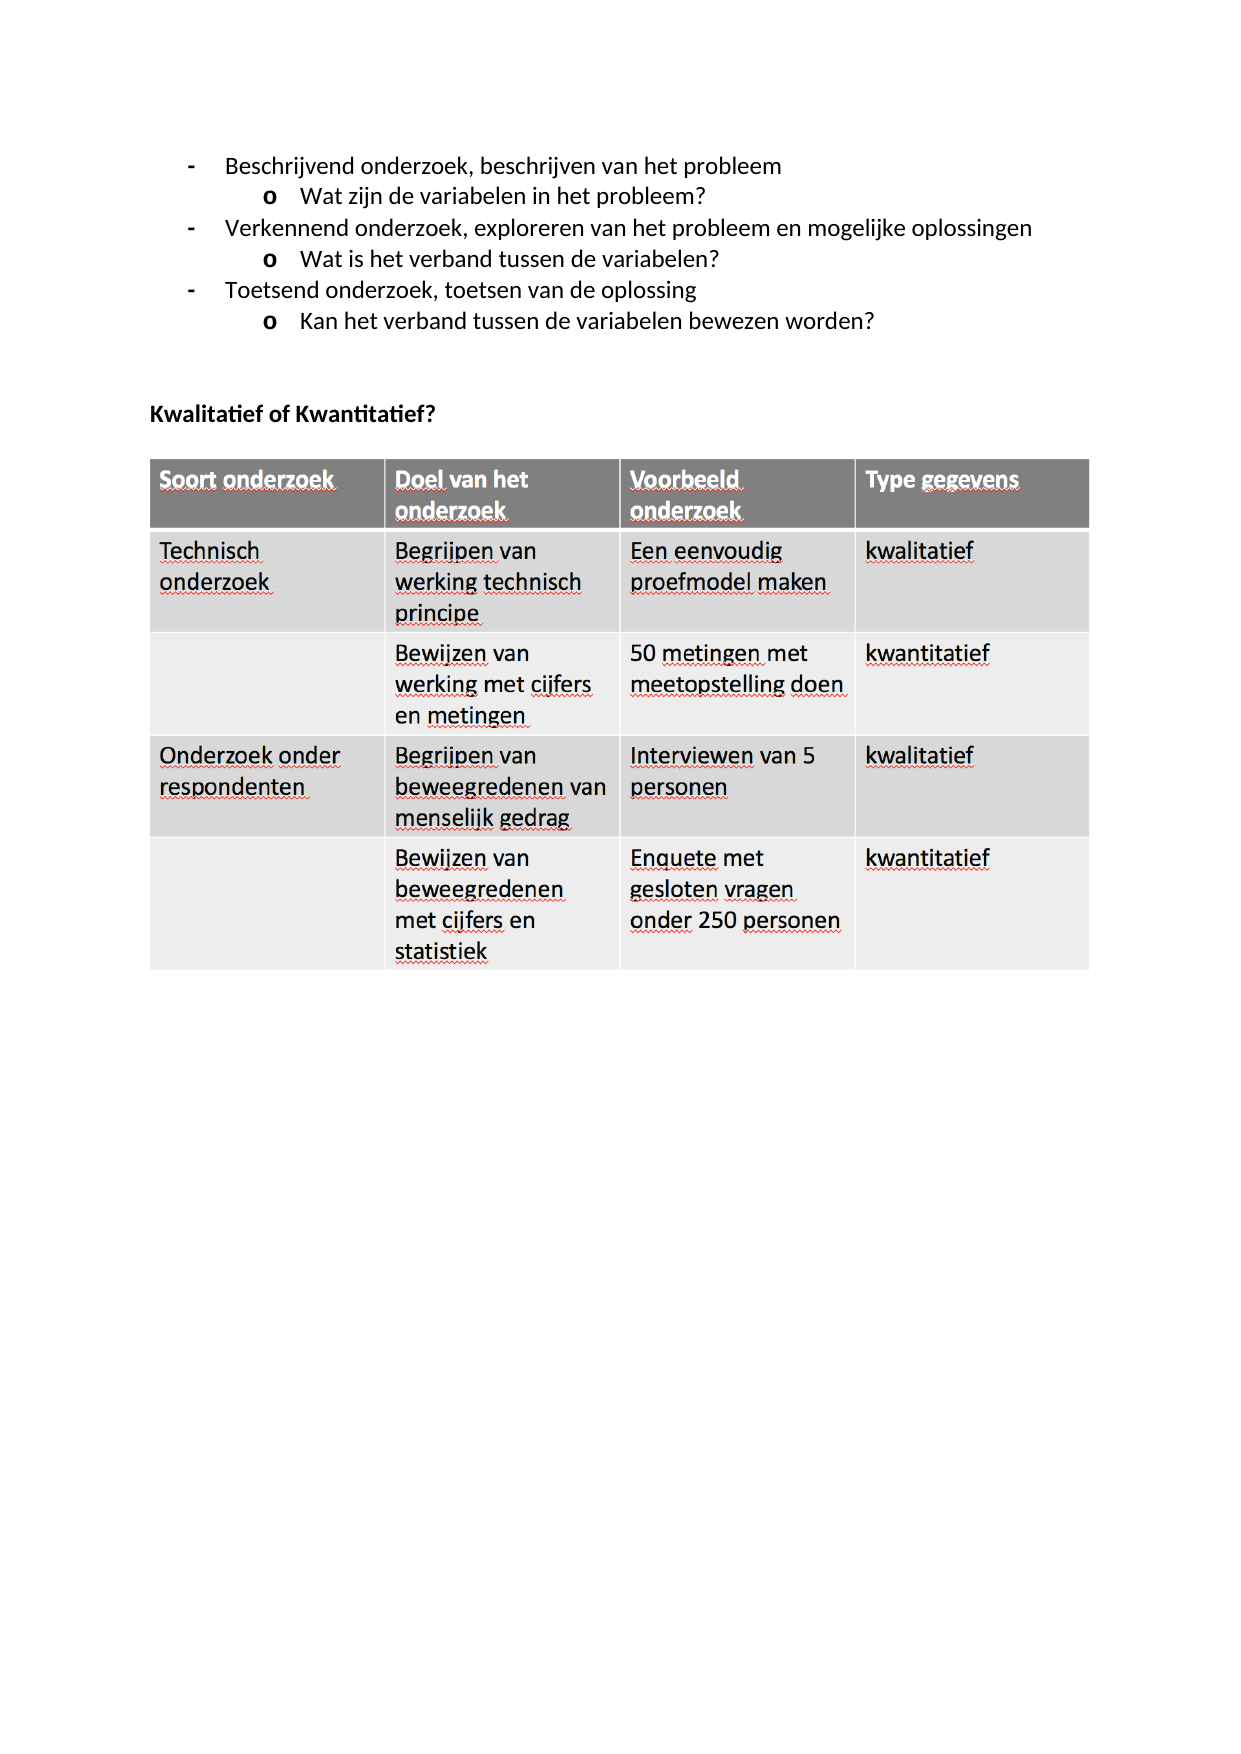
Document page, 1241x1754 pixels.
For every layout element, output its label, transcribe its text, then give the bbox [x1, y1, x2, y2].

list Verkennend onderzoek, exploreren van het probleem en mogelijke oplossingen [187, 212, 1090, 243]
picture [150, 458, 1090, 970]
list Wat is het verband tussen de variabelen? [262, 243, 1090, 274]
text Kwalitatief of Kwantitatief? [150, 398, 1090, 428]
list Kan het verband tussen de variabelen bewezen worden? [262, 305, 1090, 337]
list Beschrijvend onderzoek, beschrijven van het probleem [187, 150, 1090, 181]
list Toetsend onderzoek, toetsen van de oplossing [187, 274, 1090, 305]
list Wat zijn de variabelen in het probleem? [262, 181, 1090, 212]
